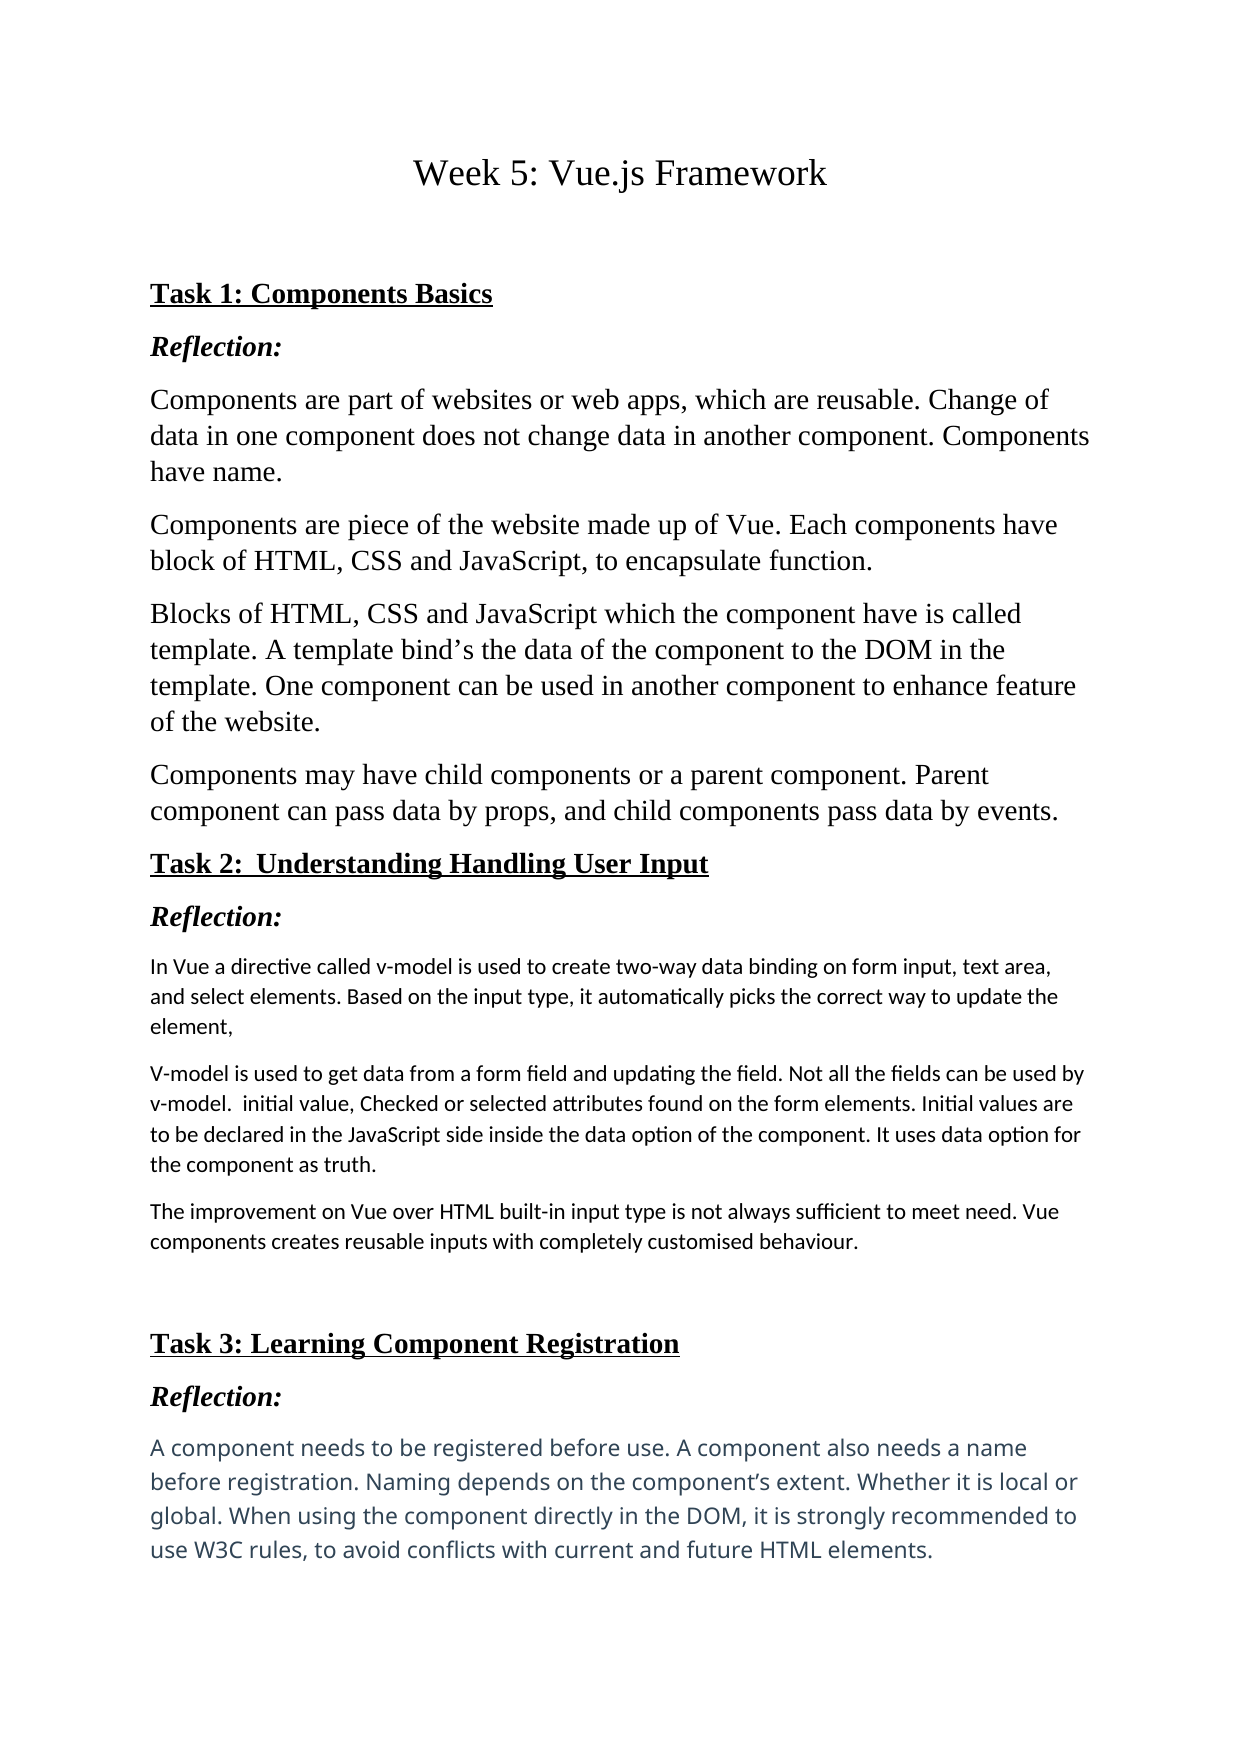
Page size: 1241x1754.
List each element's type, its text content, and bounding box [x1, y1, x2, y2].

text Week 5: Vue.js Framework [150, 150, 1090, 193]
text Reflection: [150, 329, 1090, 363]
text Reflection: [150, 1379, 1090, 1413]
text Components are part of websites or web apps, which are reusable. Change of data in one component does not change data in another component. Components have name. [150, 382, 1090, 488]
text Task 1: Components Basics [150, 276, 1090, 310]
text A component needs to be registered before use. A component also needs a name before registration. Naming depends on the component’s extent. Whether it is local or global. When using the component directly in the DOM, it is strongly recommended to use W3C rules, to avoid conflicts with current and future HTML elements. [150, 1432, 1090, 1565]
text Components are piece of the website made up of Vue. Each components have block of HTML, CSS and JavaScript, to encapsulate function. [150, 507, 1090, 577]
text Blocks of HTML, CSS and JavaScript which the component have is called template. A template bind’s the data of the component to the DOM in the template. One component can be used in another component to enhance feature of the website. [150, 596, 1090, 738]
text Task 3: Learning Component Registration [150, 1327, 1090, 1360]
text Reflection: [150, 899, 1090, 933]
text V-model is used to get data from a form field and updating the field. Not all the fields can be used by v-model. initial value, Checked or selected attributes found on the form elements. Initial values are to be declared in the JavaScript side inside the data option of the component. It uses data option for the component as truth. [150, 1059, 1090, 1178]
text Components may have child components or a parent component. Parent component can pass data by props, and child components pass data by events. [150, 757, 1090, 827]
text Task 2: Understanding Handling User Input [150, 846, 1090, 880]
text In Vue a directive called v-model is used to create two-way data binding on form input, text area, and select elements. Based on the input type, it automatically picks the correct way to update the element, [150, 952, 1090, 1040]
text The improvement on Vue over HTML built-in input type is not always sufficient to meet need. Vue components creates reusable inputs with completely customised behaviour. [150, 1197, 1090, 1255]
